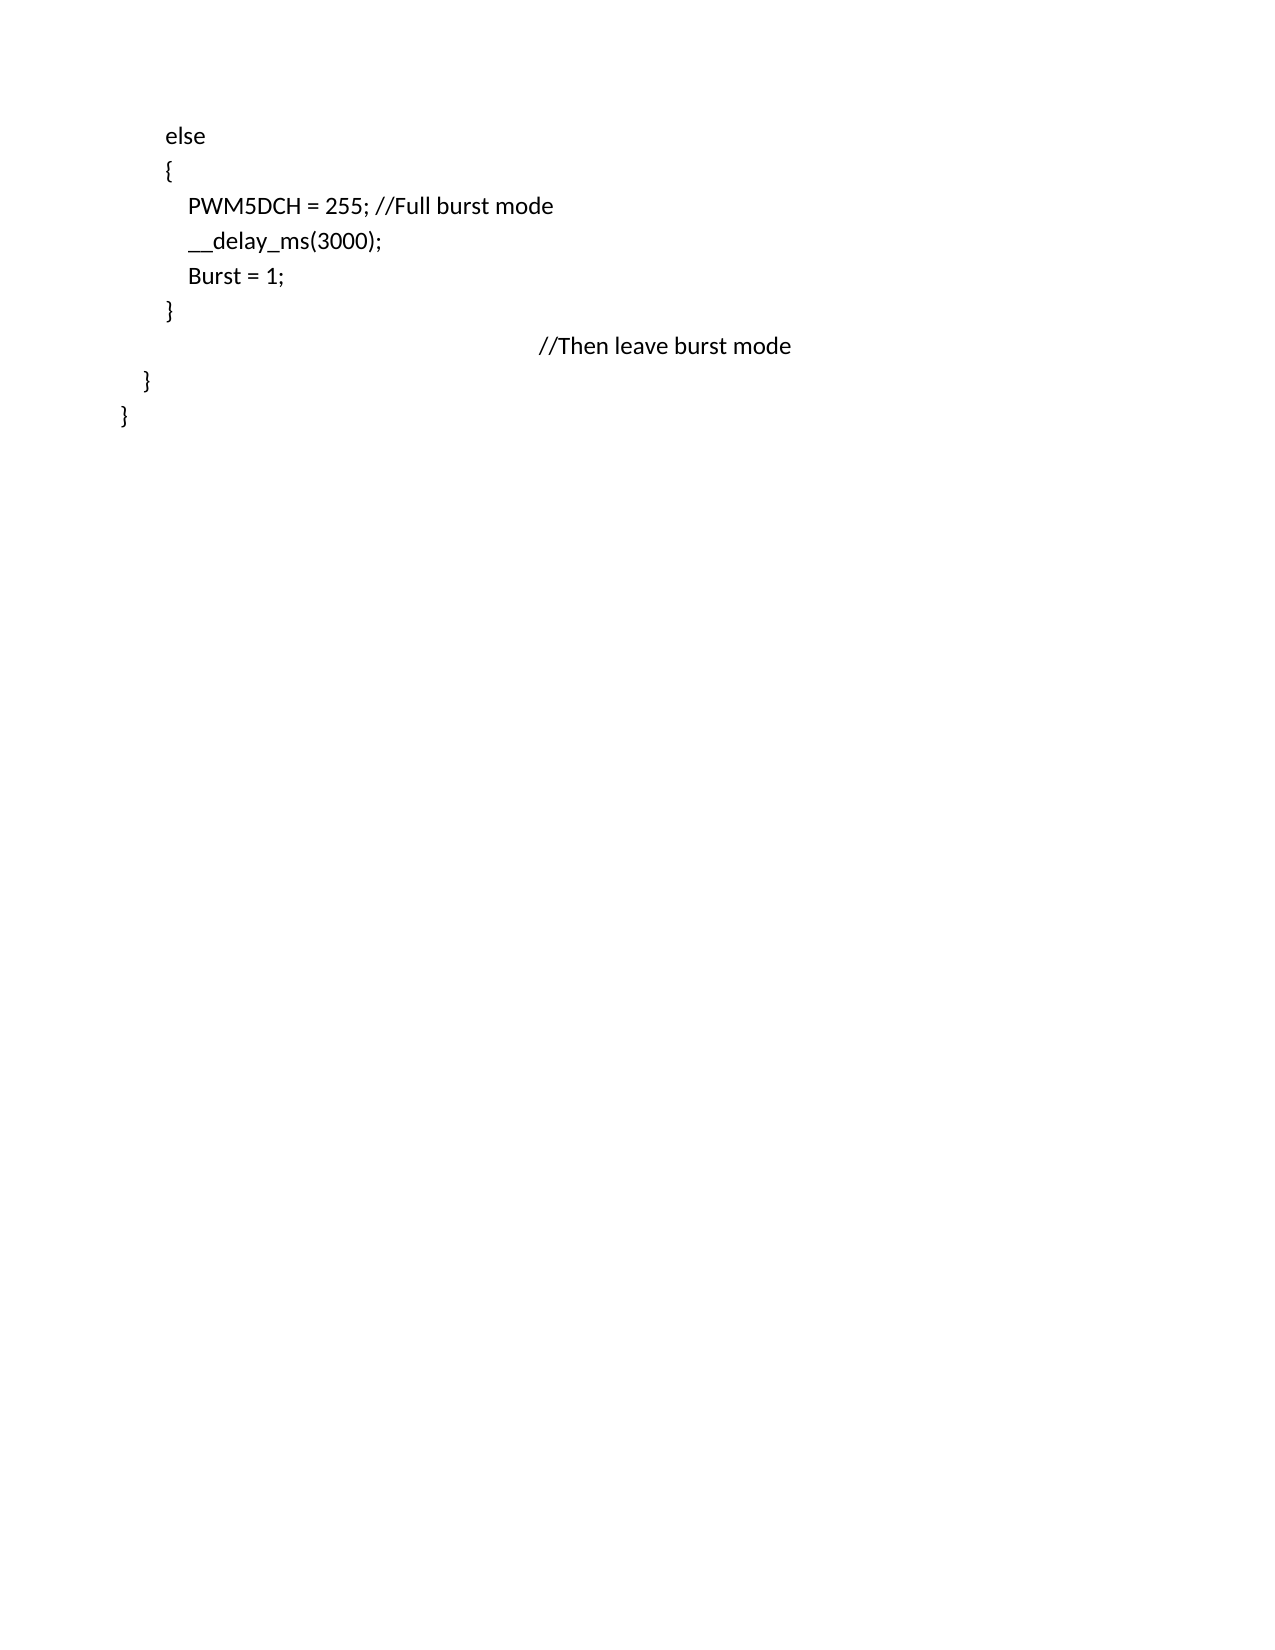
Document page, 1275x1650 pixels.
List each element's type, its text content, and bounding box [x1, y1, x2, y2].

text } [120, 365, 1155, 396]
text } [120, 400, 1155, 431]
text else [120, 120, 1155, 151]
text //Then leave burst mode [120, 330, 1155, 361]
text PWM5DCH = 255; //Full burst mode [120, 190, 1155, 221]
text __delay_ms(3000); [120, 225, 1155, 256]
text Burst = 1; [120, 260, 1155, 291]
text } [120, 295, 1155, 326]
text { [120, 155, 1155, 186]
